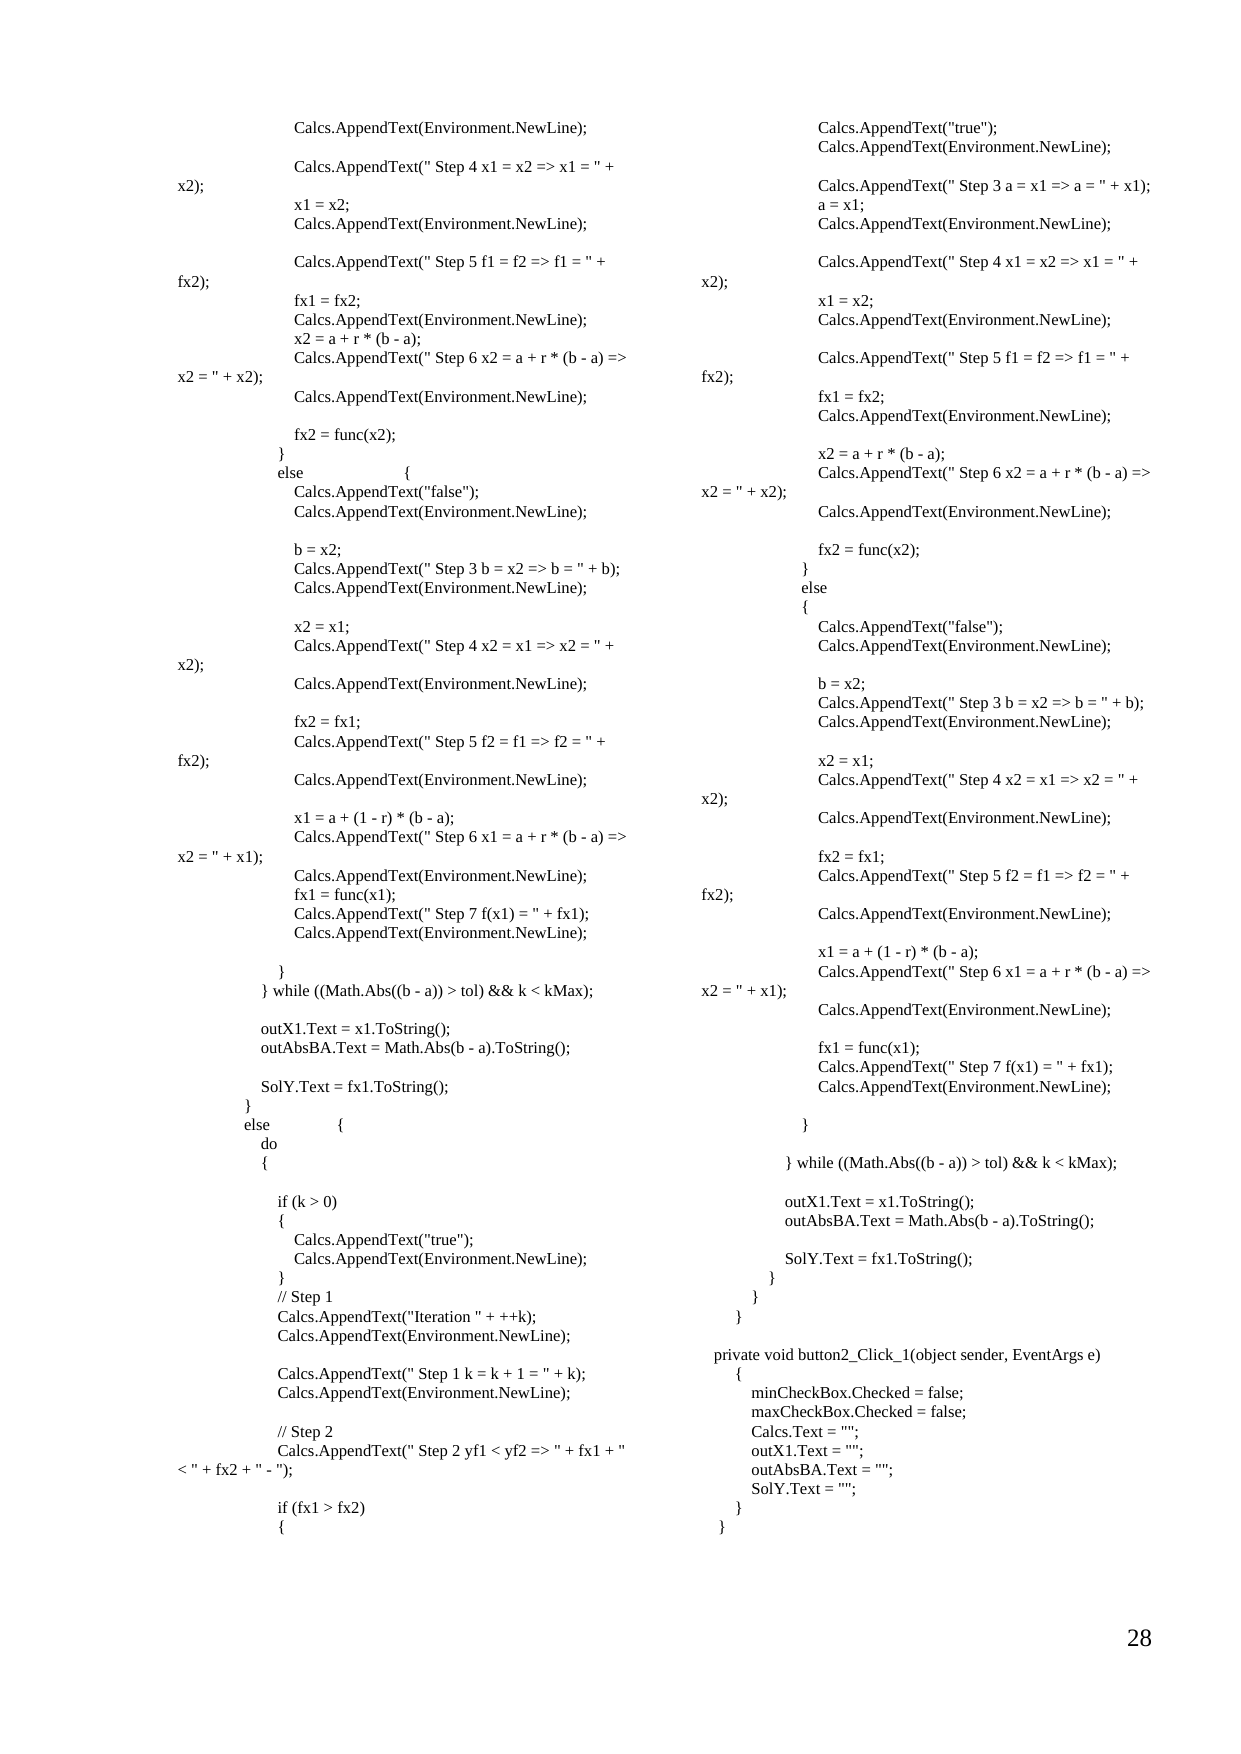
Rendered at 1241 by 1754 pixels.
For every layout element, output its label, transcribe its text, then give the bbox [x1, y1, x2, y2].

text x1 = a + (1 - r) * (b - a); [701, 942, 1152, 961]
text Calcs.AppendText("Iteration " + ++k); [177, 1306, 627, 1326]
text { [701, 1364, 1152, 1383]
text Calcs.AppendText(Environment.NewLine); [701, 137, 1152, 156]
text } [701, 1517, 1152, 1536]
text fx2 = fx1; [701, 846, 1152, 866]
text outAbsBA.Text = ""; [701, 1460, 1152, 1479]
text } [701, 1498, 1152, 1517]
text Calcs.AppendText(" Step 6 x2 = a + r * (b - a) => x2 = " + x2); [701, 463, 1152, 501]
text // Step 1 [177, 1287, 627, 1306]
text } while ((Math.Abs((b - a)) > tol) && k < kMax); [701, 1153, 1152, 1172]
text Calcs.AppendText(Environment.NewLine); [177, 1326, 627, 1345]
text x1 = x2; [177, 195, 627, 214]
text Calcs.AppendText("false"); [177, 482, 627, 501]
text Calcs.AppendText(" Step 4 x1 = x2 => x1 = " + x2); [701, 252, 1152, 291]
text Calcs.AppendText(Environment.NewLine); [177, 310, 627, 329]
text do [177, 1134, 627, 1153]
text Calcs.AppendText(" Step 3 b = x2 => b = " + b); [701, 693, 1152, 712]
text Calcs.AppendText(Environment.NewLine); [701, 636, 1152, 655]
text Calcs.Text = ""; [701, 1421, 1152, 1441]
text Calcs.AppendText(" Step 6 x2 = a + r * (b - a) => x2 = " + x2); [177, 348, 627, 386]
text } [701, 1306, 1152, 1326]
text SolY.Text = fx1.ToString(); [701, 1249, 1152, 1268]
text b = x2; [701, 674, 1152, 693]
text x1 = a + (1 - r) * (b - a); [177, 808, 627, 827]
text fx2 = func(x2); [177, 425, 627, 444]
text Calcs.AppendText(Environment.NewLine); [177, 674, 627, 693]
text Calcs.AppendText(" Step 5 f1 = f2 => f1 = " + fx2); [177, 252, 627, 291]
text Calcs.AppendText(" Step 4 x2 = x1 => x2 = " + x2); [177, 636, 627, 674]
text Calcs.AppendText(Environment.NewLine); [701, 406, 1152, 425]
text Calcs.AppendText(Environment.NewLine); [701, 310, 1152, 329]
text else [701, 578, 1152, 597]
text Calcs.AppendText(Environment.NewLine); [701, 1000, 1152, 1019]
text Calcs.AppendText(Environment.NewLine); [701, 904, 1152, 923]
text Calcs.AppendText(" Step 2 yf1 < yf2 => " + fx1 + " < " + fx2 + " - "); [177, 1441, 627, 1479]
text Calcs.AppendText(Environment.NewLine); [701, 1076, 1152, 1096]
text Calcs.AppendText(Environment.NewLine); [177, 118, 627, 137]
text Calcs.AppendText(Environment.NewLine); [701, 214, 1152, 233]
text { [701, 597, 1152, 616]
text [701, 176, 1152, 195]
text Calcs.AppendText(Environment.NewLine); [177, 1249, 627, 1268]
text if (fx1 > fx2) [177, 1498, 627, 1517]
text Calcs.AppendText(Environment.NewLine); [701, 501, 1152, 521]
text Calcs.AppendText(" Step 4 x1 = x2 => x1 = " + x2); [177, 156, 627, 195]
text x2 = x1; [177, 616, 627, 636]
text fx2 = func(x2); [701, 540, 1152, 559]
text Calcs.AppendText(" Step 3 b = x2 => b = " + b); [177, 559, 627, 578]
text Calcs.AppendText("false"); [701, 616, 1152, 636]
text outX1.Text = x1.ToString(); [177, 1019, 627, 1038]
text } while ((Math.Abs((b - a)) > tol) && k < kMax); [177, 981, 627, 1000]
text Calcs.AppendText(" Step 5 f2 = f1 => f2 = " + fx2); [177, 731, 627, 770]
text outX1.Text = ""; [701, 1441, 1152, 1460]
text } [701, 1268, 1152, 1287]
text fx1 = fx2; [177, 291, 627, 310]
text fx1 = func(x1); [177, 885, 627, 904]
text Calcs.AppendText(Environment.NewLine); [701, 712, 1152, 731]
text else { [177, 1115, 627, 1134]
text Calcs.AppendText(" Step 7 f(x1) = " + fx1); [177, 904, 627, 923]
text Calcs.AppendText(Environment.NewLine); [177, 866, 627, 885]
text Calcs.AppendText(Environment.NewLine); [701, 808, 1152, 827]
text Calcs.AppendText(" Step 5 f1 = f2 => f1 = " + fx2); [701, 348, 1152, 386]
text Calcs.AppendText("true"); [701, 118, 1152, 137]
text outAbsBA.Text = Math.Abs(b - a).ToString(); [177, 1038, 627, 1057]
text // Step 2 [177, 1421, 627, 1441]
text } [177, 1268, 627, 1287]
text b = x2; [177, 540, 627, 559]
text Calcs.AppendText(Environment.NewLine); [177, 501, 627, 521]
text Calcs.AppendText("true"); [177, 1230, 627, 1249]
text if (k > 0) [177, 1191, 627, 1211]
text x2 = x1; [701, 751, 1152, 770]
text Calcs.AppendText(Environment.NewLine); [177, 923, 627, 942]
text else { [177, 463, 627, 482]
text } [701, 559, 1152, 578]
text fx1 = fx2; [701, 386, 1152, 406]
text Calcs.AppendText(" Step 5 f2 = f1 => f2 = " + fx2); [701, 866, 1152, 904]
text maxCheckBox.Checked = false; [701, 1402, 1152, 1421]
text x2 = a + r * (b - a); [701, 444, 1152, 463]
text x2 = a + r * (b - a); [177, 329, 627, 348]
text Calcs.AppendText(Environment.NewLine); [177, 1383, 627, 1402]
text Calcs.AppendText(" Step 4 x2 = x1 => x2 = " + x2); [701, 770, 1152, 808]
text x1 = x2; [701, 291, 1152, 310]
text Calcs.AppendText(" Step 1 k = k + 1 = " + k); [177, 1364, 627, 1383]
text fx2 = fx1; [177, 712, 627, 731]
text outX1.Text = x1.ToString(); [701, 1191, 1152, 1211]
text { [177, 1153, 627, 1172]
text a = x1; [701, 195, 1152, 214]
text SolY.Text = ""; [701, 1479, 1152, 1498]
text fx1 = func(x1); [701, 1038, 1152, 1057]
text Calcs.AppendText(Environment.NewLine); [177, 578, 627, 597]
text Calcs.AppendText(Environment.NewLine); [177, 214, 627, 233]
text } [701, 1115, 1152, 1134]
text Calcs.AppendText(Environment.NewLine); [177, 770, 627, 789]
text } [177, 1096, 627, 1115]
text } [701, 1287, 1152, 1306]
text Calcs.AppendText(" Step 6 x1 = a + r * (b - a) => x2 = " + x1); [177, 827, 627, 866]
text { [177, 1517, 627, 1536]
text } [177, 961, 627, 981]
text Calcs.AppendText(" Step 6 x1 = a + r * (b - a) => x2 = " + x1); [701, 961, 1152, 1000]
text private void button2_Click_1(object sender, EventArgs e) [701, 1345, 1152, 1364]
text Calcs.AppendText(Environment.NewLine); [177, 386, 627, 406]
text { [177, 1211, 627, 1230]
text SolY.Text = fx1.ToString(); [177, 1076, 627, 1096]
text minCheckBox.Checked = false; [701, 1383, 1152, 1402]
text outAbsBA.Text = Math.Abs(b - a).ToString(); [701, 1211, 1152, 1230]
text Calcs.AppendText(" Step 7 f(x1) = " + fx1); [701, 1057, 1152, 1076]
text } [177, 444, 627, 463]
